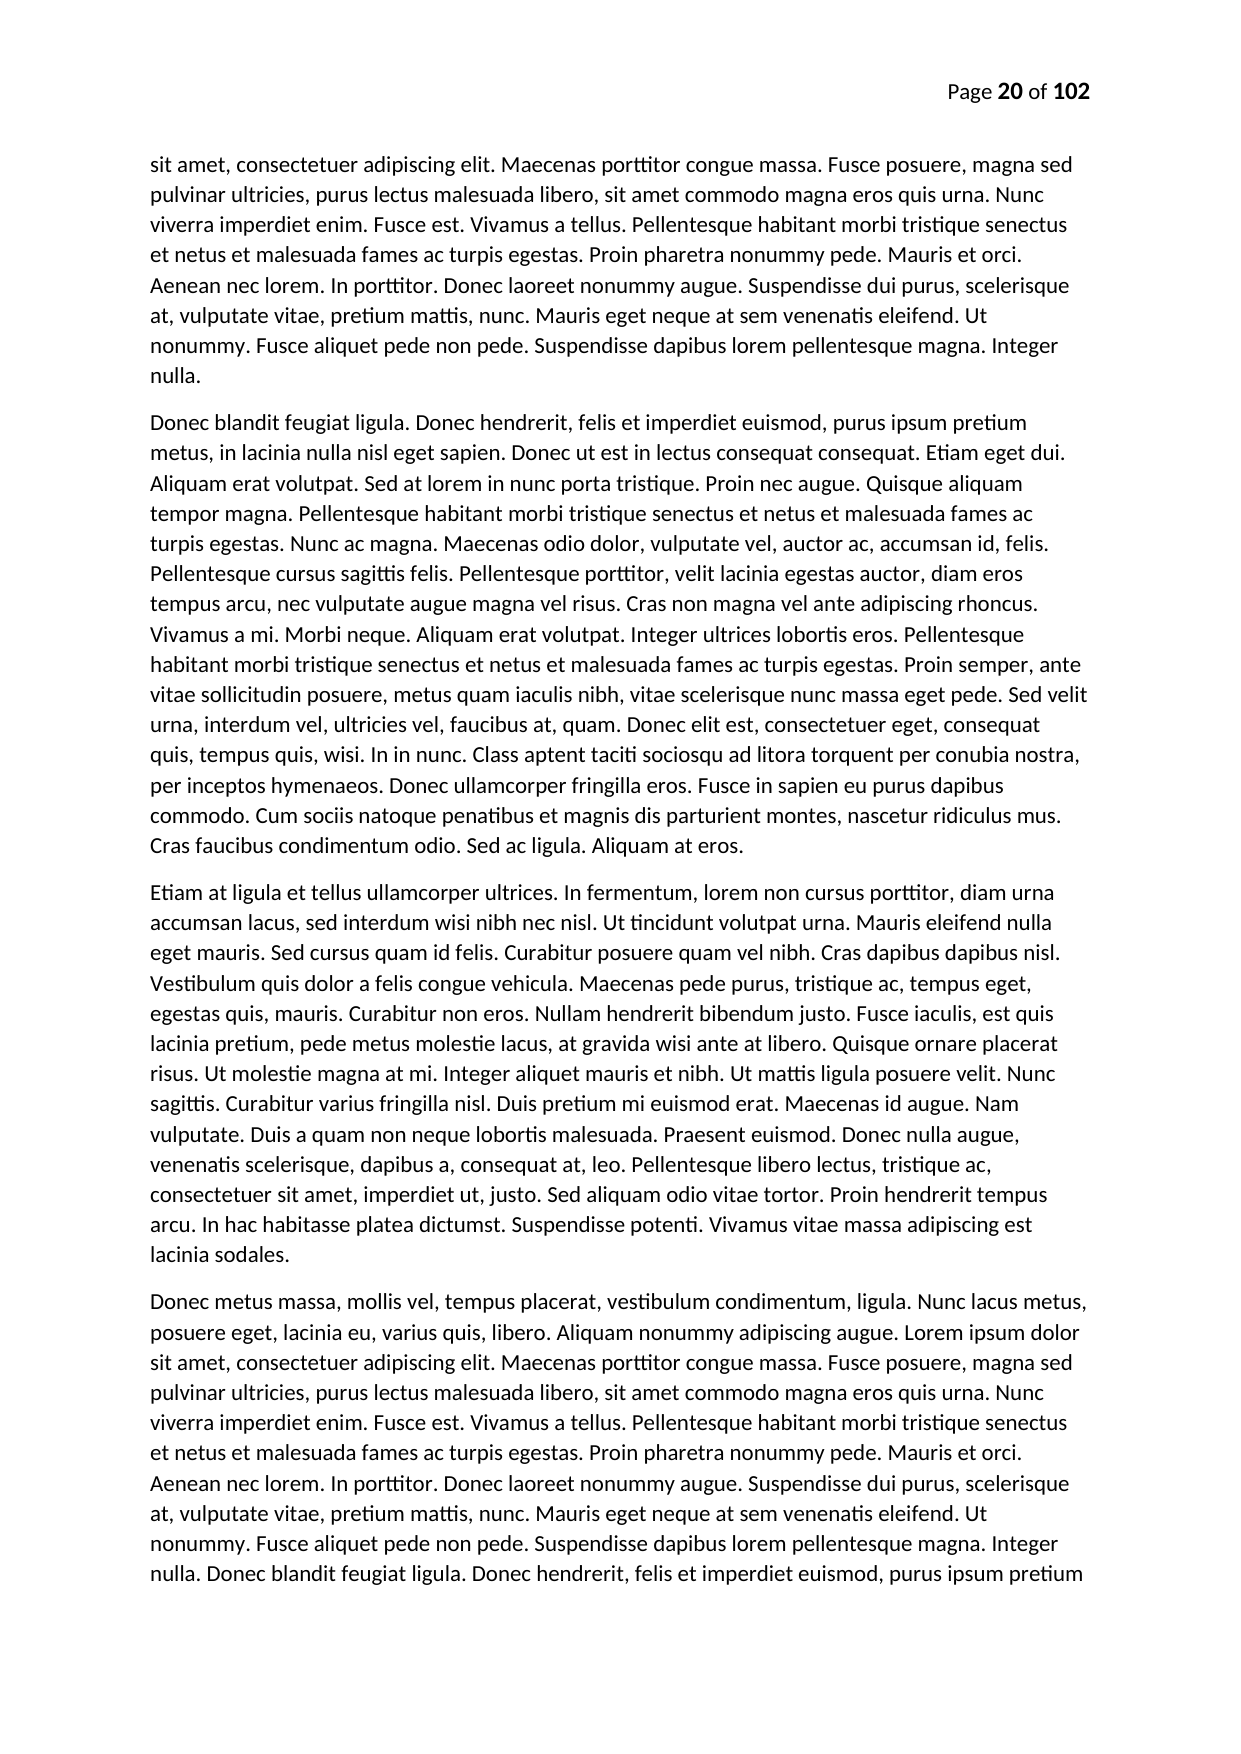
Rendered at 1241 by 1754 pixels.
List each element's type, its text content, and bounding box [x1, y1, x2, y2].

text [150, 150, 1090, 389]
text Donec blandit feugiat ligula. Donec hendrerit, felis et imperdiet euismod, purus ipsum pretium metus, in lacinia nulla nisl eget sapien. Donec ut est in lectus consequat consequat. Etiam eget dui. Aliquam erat volutpat. Sed at lorem in nunc porta tristique. Proin nec augue. Quisque aliquam tempor magna. Pellentesque habitant morbi tristique senectus et netus et malesuada fames ac turpis egestas. Nunc ac magna. Maecenas odio dolor, vulputate vel, auctor ac, accumsan id, felis. Pellentesque cursus sagittis felis. Pellentesque porttitor, velit lacinia egestas auctor, diam eros tempus arcu, nec vulputate augue magna vel risus. Cras non magna vel ante adipiscing rhoncus. Vivamus a mi. Morbi neque. Aliquam erat volutpat. Integer ultrices lobortis eros. Pellentesque habitant morbi tristique senectus et netus et malesuada fames ac turpis egestas. Proin semper, ante vitae sollicitudin posuere, metus quam iaculis nibh, vitae scelerisque nunc massa eget pede. Sed velit urna, interdum vel, ultricies vel, faucibus at, quam. Donec elit est, consectetuer eget, consequat quis, tempus quis, wisi. In in nunc. Class aptent taciti sociosqu ad litora torquent per conubia nostra, per inceptos hymenaeos. Donec ullamcorper fringilla eros. Fusce in sapien eu purus dapibus commodo. Cum sociis natoque penatibus et magnis dis parturient montes, nascetur ridiculus mus. Cras faucibus condimentum odio. Sed ac ligula. Aliquam at eros. [150, 408, 1090, 859]
text Etiam at ligula et tellus ullamcorper ultrices. In fermentum, lorem non cursus porttitor, diam urna accumsan lacus, sed interdum wisi nibh nec nisl. Ut tincidunt volutpat urna. Mauris eleifend nulla eget mauris. Sed cursus quam id felis. Curabitur posuere quam vel nibh. Cras dapibus dapibus nisl. Vestibulum quis dolor a felis congue vehicula. Maecenas pede purus, tristique ac, tempus eget, egestas quis, mauris. Curabitur non eros. Nullam hendrerit bibendum justo. Fusce iaculis, est quis lacinia pretium, pede metus molestie lacus, at gravida wisi ante at libero. Quisque ornare placerat risus. Ut molestie magna at mi. Integer aliquet mauris et nibh. Ut mattis ligula posuere velit. Nunc sagittis. Curabitur varius fringilla nisl. Duis pretium mi euismod erat. Maecenas id augue. Nam vulputate. Duis a quam non neque lobortis malesuada. Praesent euismod. Donec nulla augue, venenatis scelerisque, dapibus a, consequat at, leo. Pellentesque libero lectus, tristique ac, consectetuer sit amet, imperdiet ut, justo. Sed aliquam odio vitae tortor. Proin hendrerit tempus arcu. In hac habitasse platea dictumst. Suspendisse potenti. Vivamus vitae massa adipiscing est lacinia sodales. [150, 878, 1090, 1269]
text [150, 1287, 1090, 1587]
